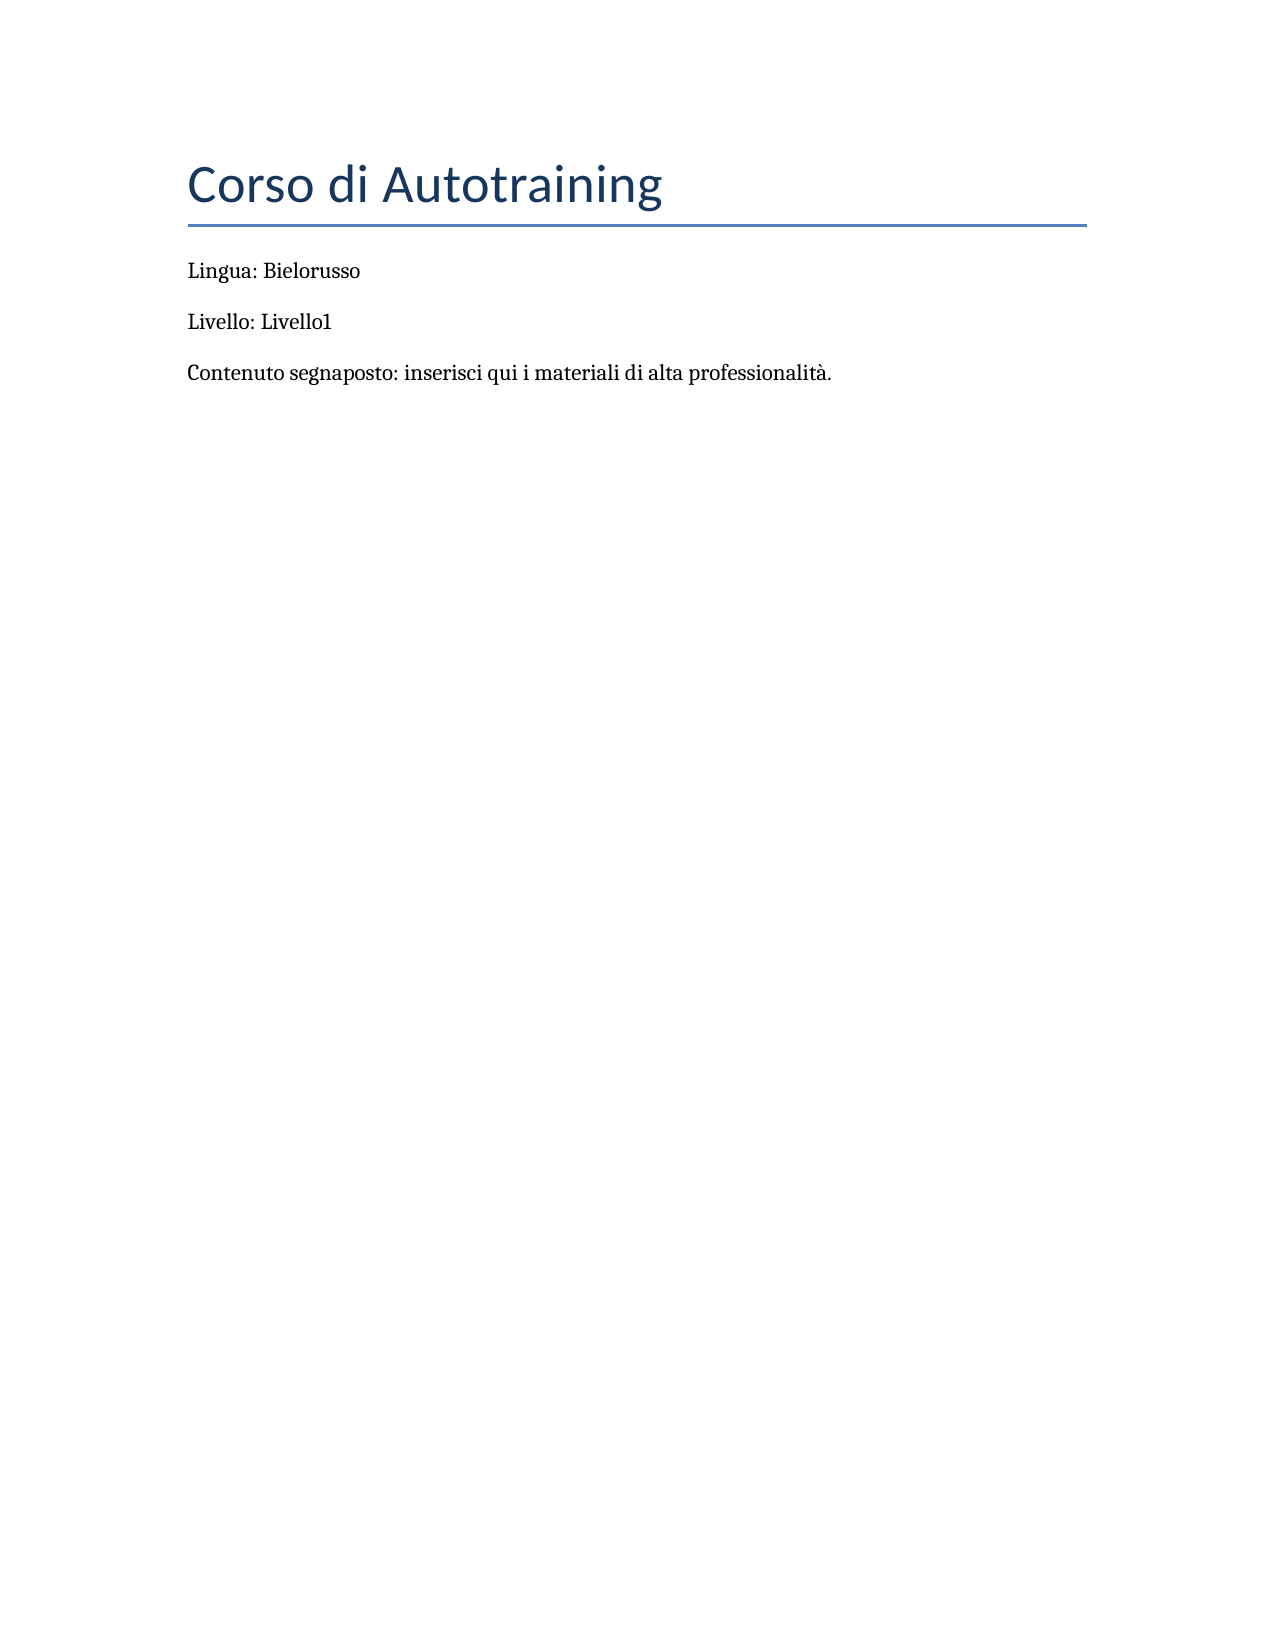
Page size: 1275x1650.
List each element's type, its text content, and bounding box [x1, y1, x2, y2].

text Livello: Livello1 [187, 309, 1087, 335]
text Lingua: Bielorusso [187, 258, 1087, 284]
text Contenuto segnaposto: inserisci qui i materiali di alta professionalità. [187, 360, 1087, 386]
title Corso di Autotraining [187, 150, 1087, 227]
